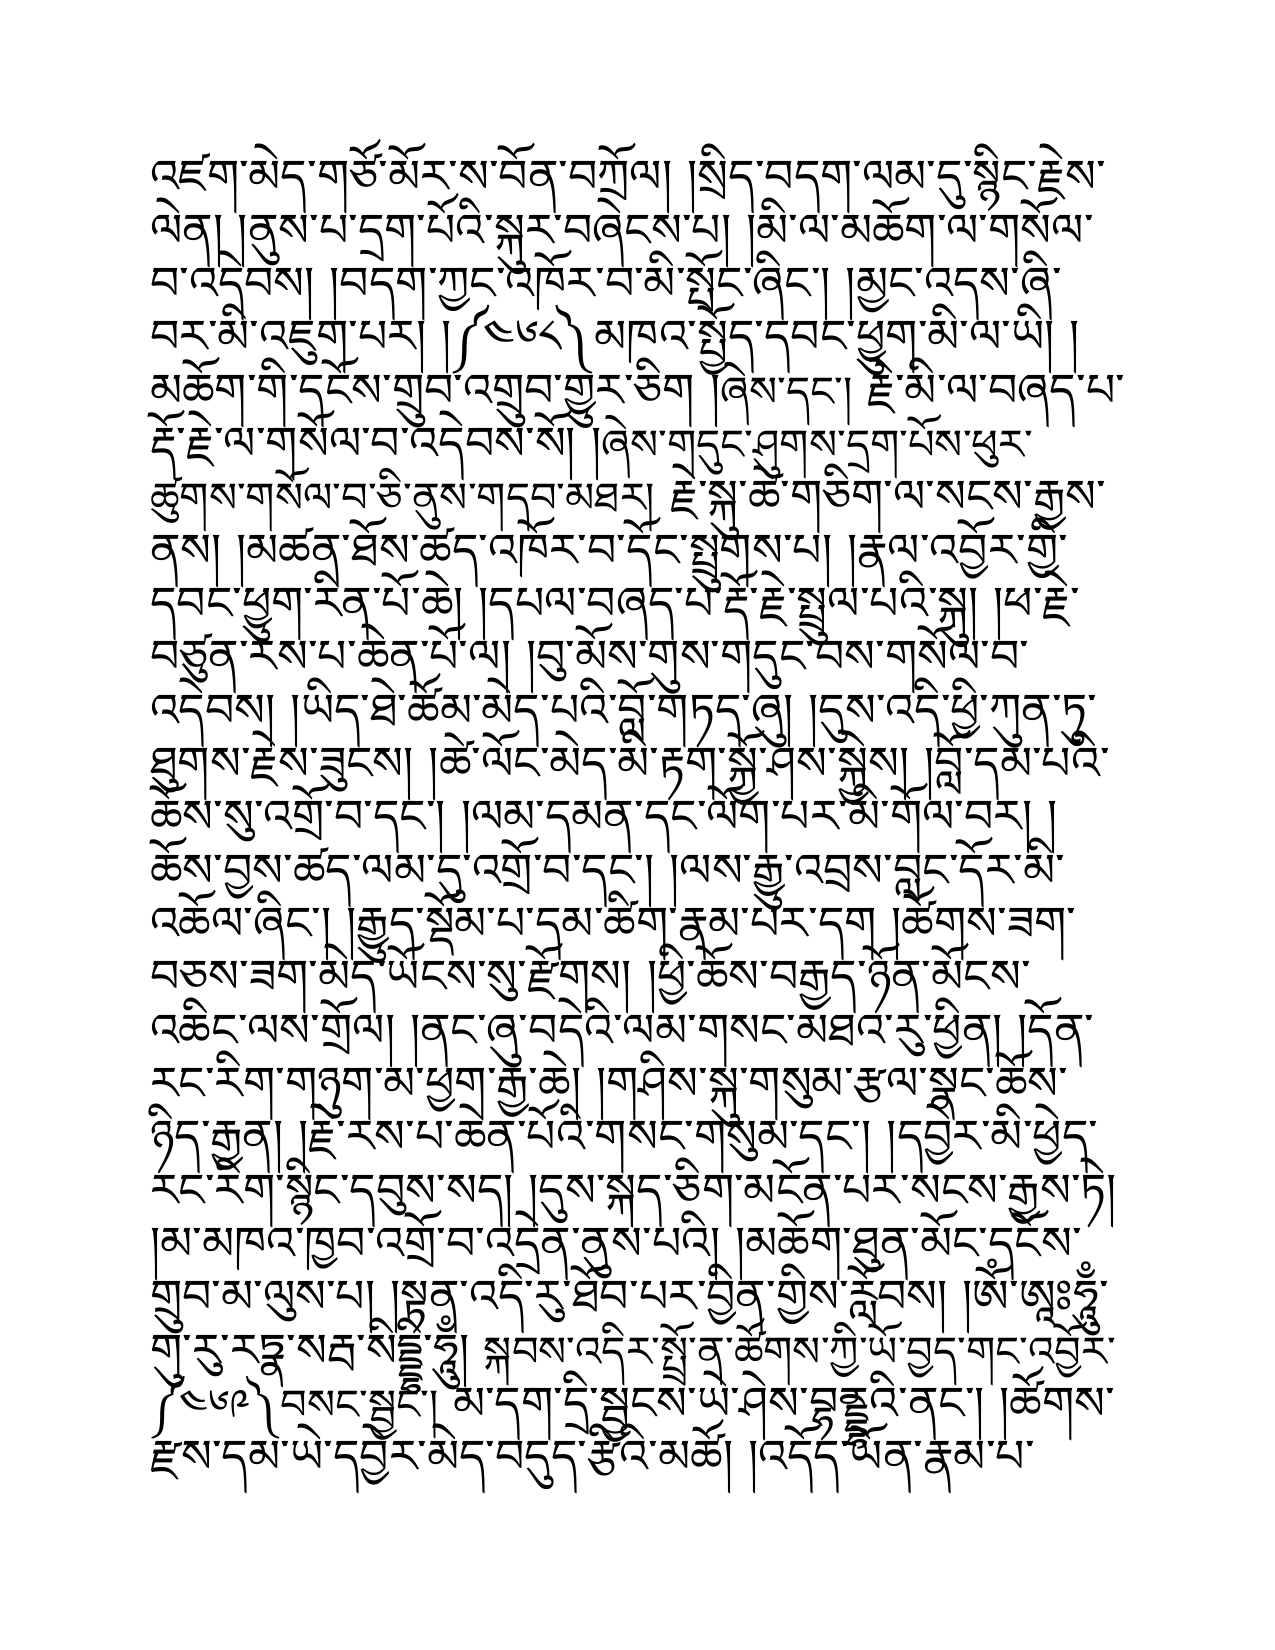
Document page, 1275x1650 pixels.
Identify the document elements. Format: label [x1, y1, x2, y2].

text [150, 150, 1125, 1483]
